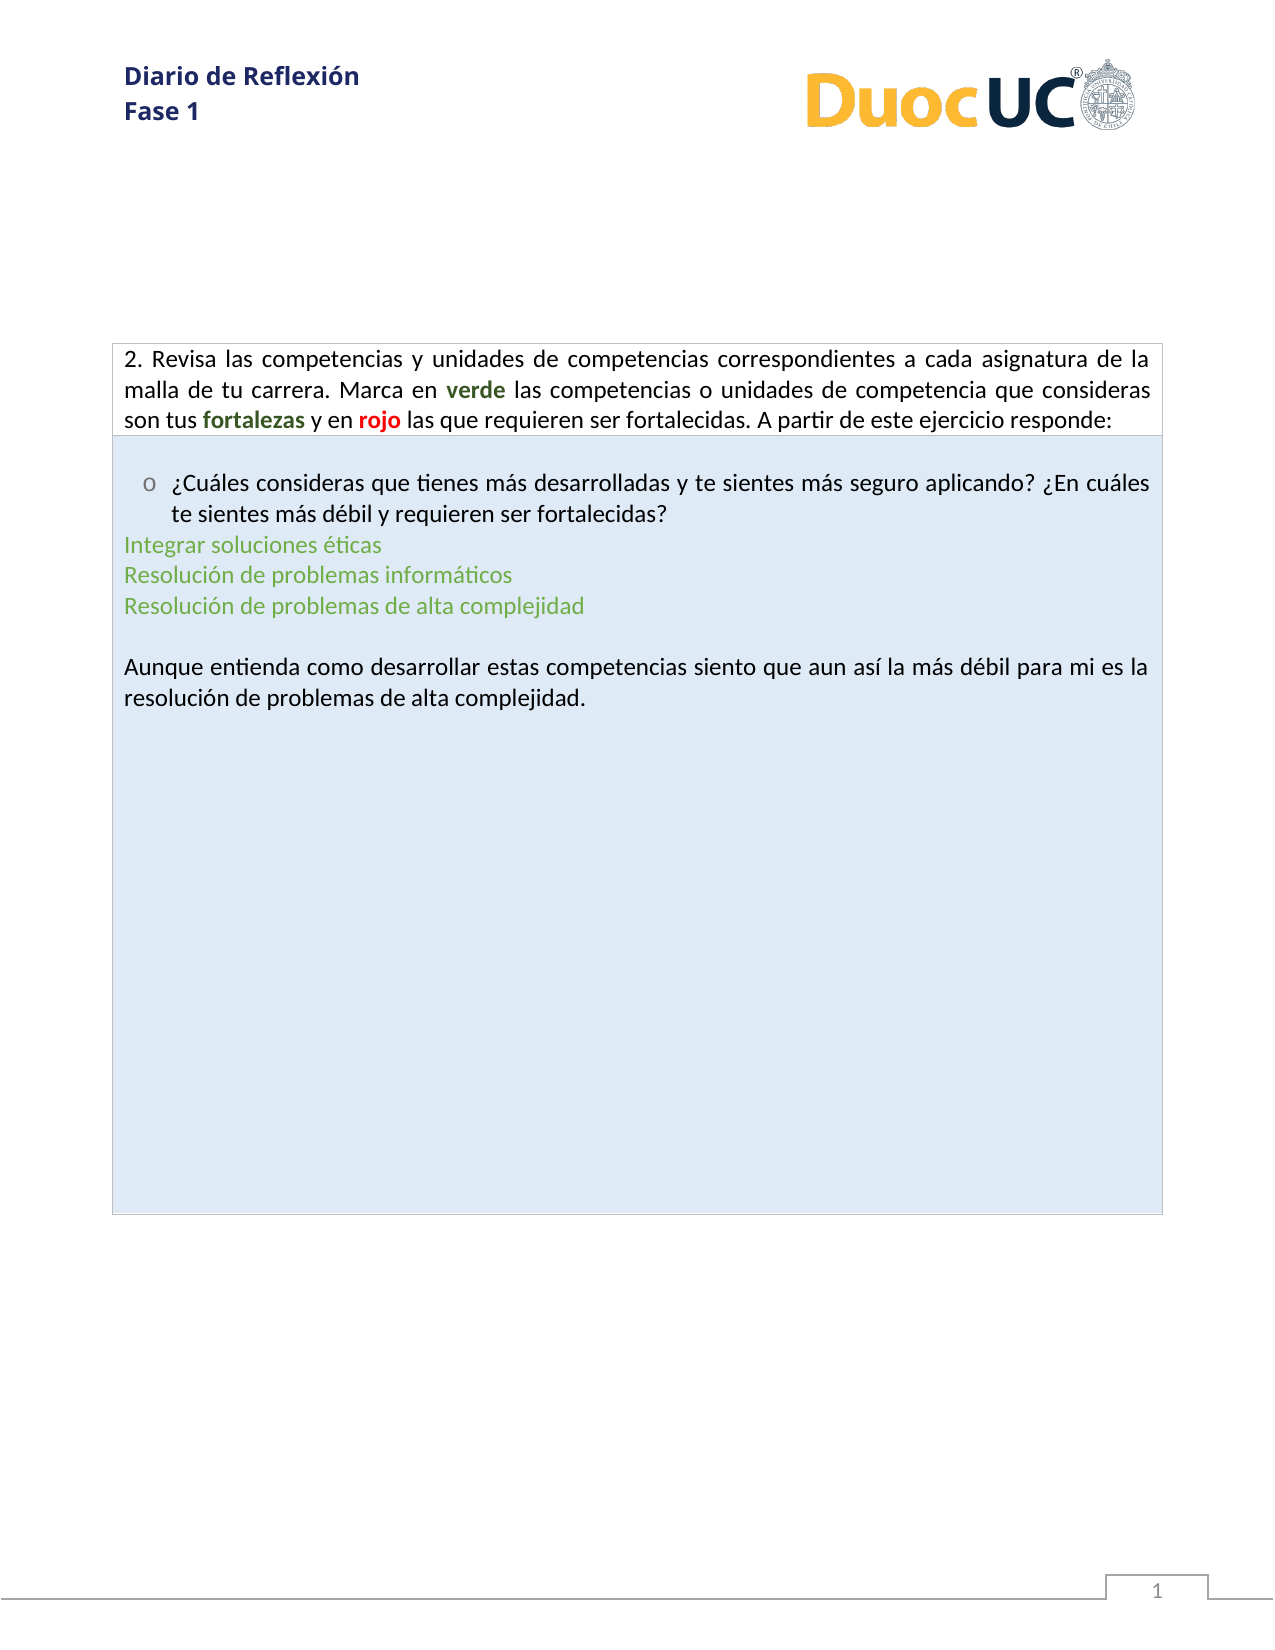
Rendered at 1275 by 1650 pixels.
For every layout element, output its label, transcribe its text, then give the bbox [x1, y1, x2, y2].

table_header 2. Revisa las competencias y unidades de competencias correspondientes a cada asignatura de la malla de tu carrera. Marca en verde las competencias o unidades de competencia que consideras son tus fortalezas y en rojo las que requieren ser fortalecidas. A partir de este ejercicio responde: [113, 344, 1162, 435]
table_cell ¿Cuáles consideras que tienes más desarrolladas y te sientes más seguro aplicando? ¿En cuáles te sientes más débil y requieren ser fortalecidas? Integrar soluciones éticas Resolución de problemas informáticos Resolución de problemas de alta complejidad Aunque entienda como desarrollar estas competencias siento que aun así la más débil para mi es la resolución de problemas de alta complejidad. [113, 436, 1162, 1213]
picture [807, 59, 1135, 130]
